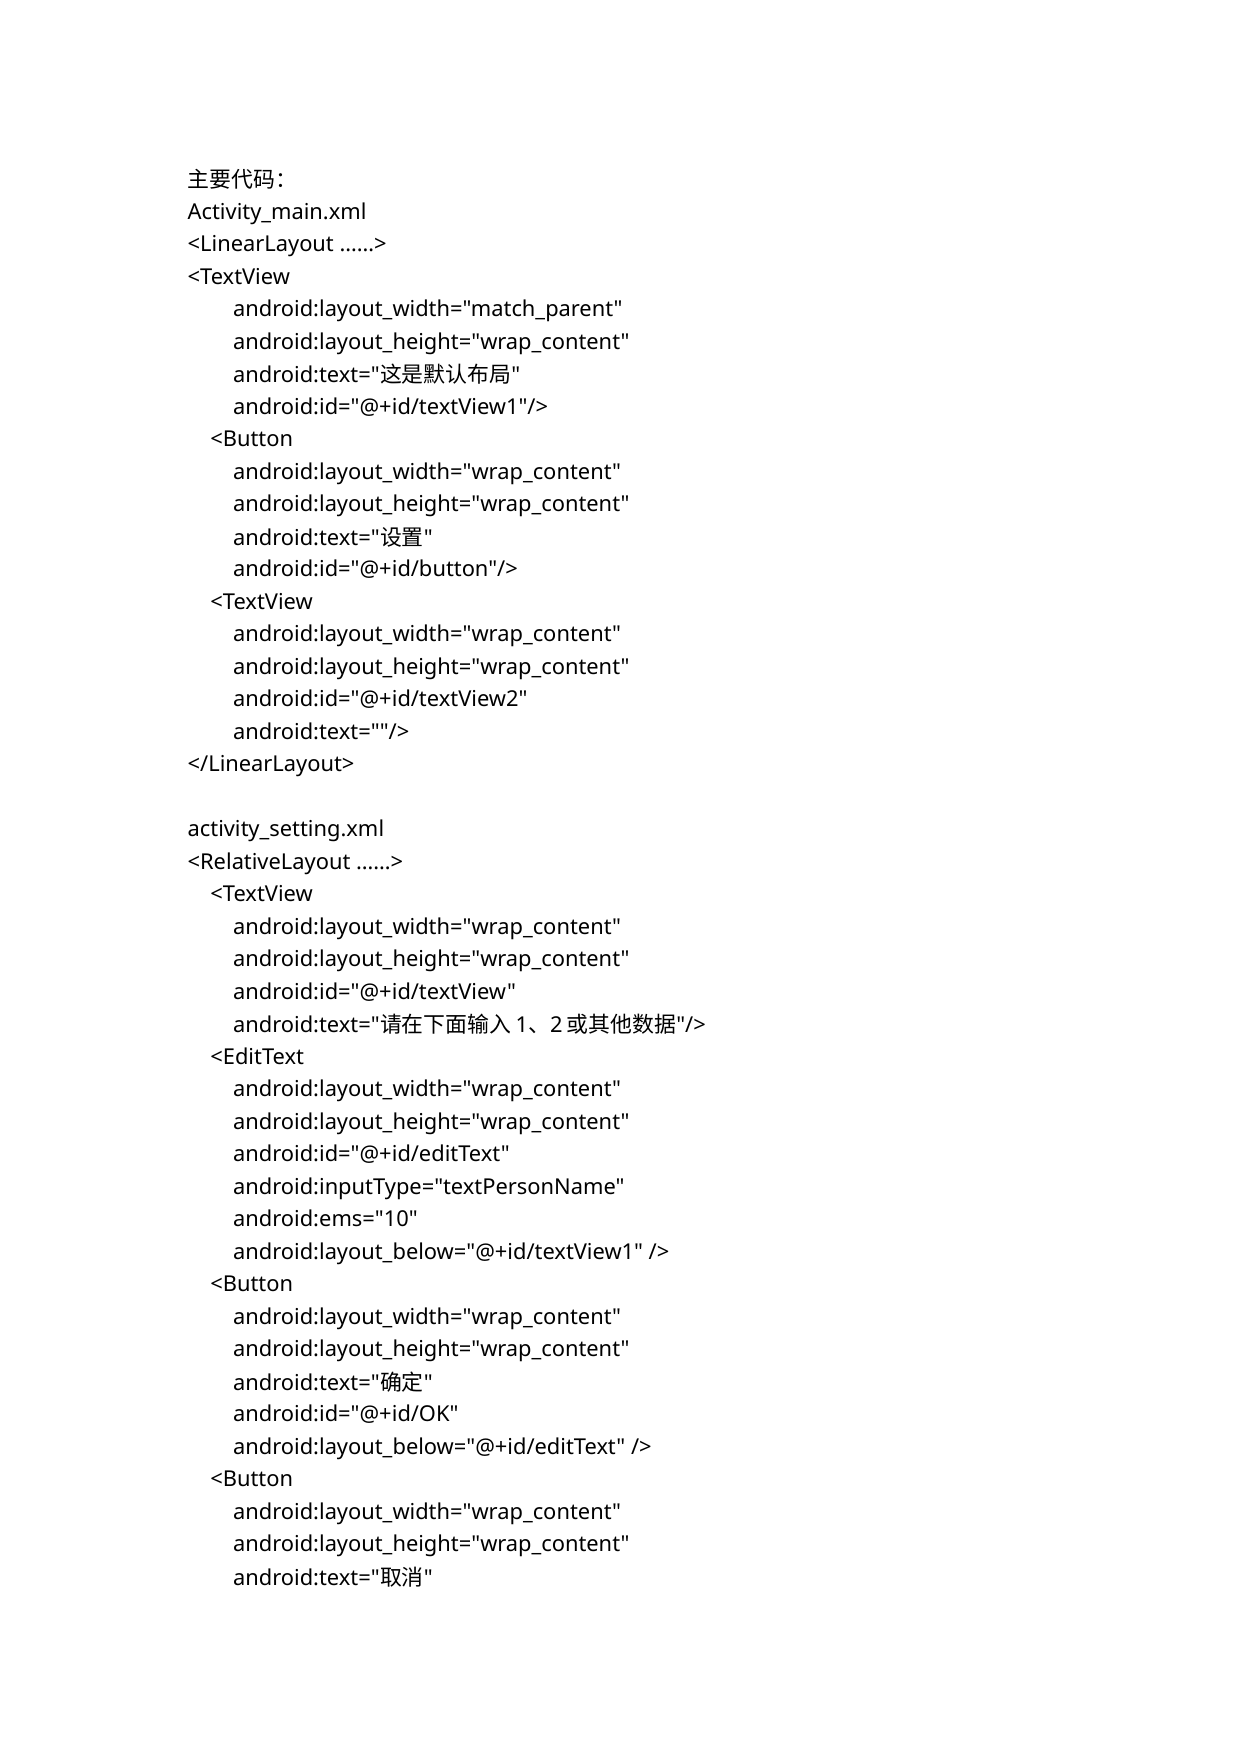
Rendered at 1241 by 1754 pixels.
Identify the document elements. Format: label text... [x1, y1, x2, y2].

text android:text="确定" [187, 1364, 1053, 1397]
text android:layout_width="wrap_content" [187, 454, 1053, 487]
text <TextView [187, 584, 1053, 617]
text android:text="设置" [187, 519, 1053, 552]
text android:layout_height="wrap_content" [187, 487, 1053, 519]
text android:text="这是默认布局" [187, 357, 1053, 389]
text <Button [187, 422, 1053, 454]
text <TextView [187, 259, 1053, 292]
text android:layout_height="wrap_content" [187, 1104, 1053, 1137]
text <RelativeLayout ……> [187, 844, 1053, 877]
text <Button [187, 1267, 1053, 1299]
text activity_setting.xml [187, 812, 1053, 844]
text android:id="@+id/textView1"/> [187, 389, 1053, 422]
text android:layout_width="match_parent" [187, 292, 1053, 324]
text android:inputType="textPersonName" [187, 1169, 1053, 1202]
text android:layout_width="wrap_content" [187, 1494, 1053, 1527]
text <Button [187, 1462, 1053, 1494]
text android:text="请在下面输入1、2或其他数据"/> [187, 1007, 1053, 1039]
text android:text=""/> [187, 714, 1053, 747]
text android:layout_below="@+id/textView1" /> [187, 1234, 1053, 1267]
text android:layout_height="wrap_content" [187, 649, 1053, 682]
text <TextView [187, 877, 1053, 909]
text android:layout_width="wrap_content" [187, 617, 1053, 649]
text android:layout_height="wrap_content" [187, 324, 1053, 357]
text android:ems="10" [187, 1202, 1053, 1234]
text android:text="取消" [187, 1559, 1053, 1592]
text android:layout_width="wrap_content" [187, 909, 1053, 942]
text android:layout_height="wrap_content" [187, 942, 1053, 974]
text android:id="@+id/textView" [187, 974, 1053, 1007]
text android:layout_below="@+id/editText" /> [187, 1429, 1053, 1462]
text <LinearLayout ……> [187, 227, 1053, 259]
text android:id="@+id/OK" [187, 1397, 1053, 1429]
text </LinearLayout> [187, 747, 1053, 779]
text 主要代码： [187, 162, 1053, 194]
text android:layout_height="wrap_content" [187, 1332, 1053, 1364]
text <EditText [187, 1039, 1053, 1072]
text android:id="@+id/button"/> [187, 552, 1053, 584]
text android:id="@+id/editText" [187, 1137, 1053, 1169]
text android:layout_width="wrap_content" [187, 1299, 1053, 1332]
text android:id="@+id/textView2" [187, 682, 1053, 714]
text android:layout_width="wrap_content" [187, 1072, 1053, 1104]
text android:layout_height="wrap_content" [187, 1527, 1053, 1559]
text Activity_main.xml [187, 194, 1053, 227]
